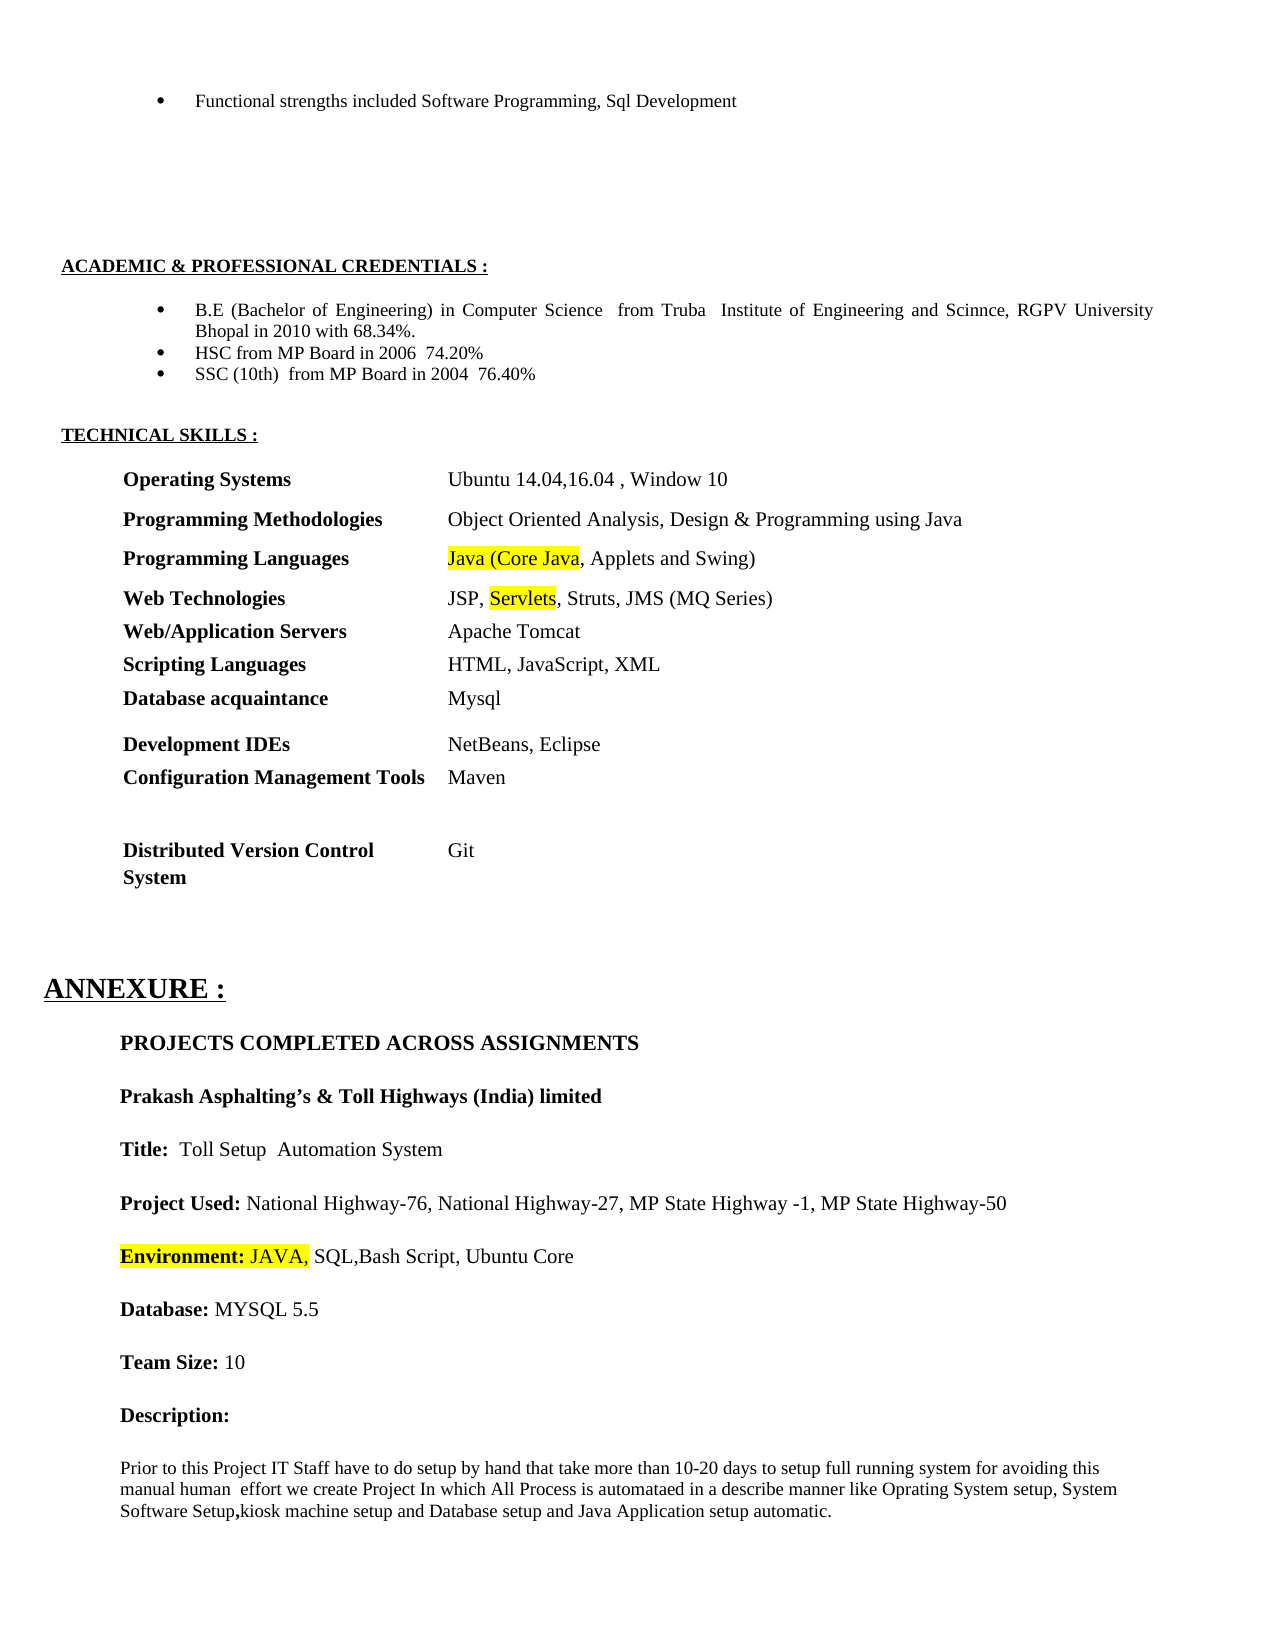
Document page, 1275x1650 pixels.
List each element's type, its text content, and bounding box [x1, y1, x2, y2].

text Database: MYSQL 5.5 [120, 1297, 1155, 1321]
text Environment: JAVA, SQL,Bash Script, Ubuntu Core [309, 1244, 1155, 1268]
table_cell Java (Core Java, Applets and Swing) [436, 537, 1107, 576]
table_cell Distributed Version Control System [112, 829, 436, 902]
table_header Operating Systems [112, 458, 436, 497]
table_header Ubuntu 14.04,16.04 , Window 10 [436, 458, 1107, 497]
list Functional strengths included Software Programming, Sql Development [157, 90, 1155, 112]
list B.E (Bachelor of Engineering) in Computer Science from Truba Institute of Engineering and Scinnce, RGPV University Bhopal in 2010 with 68.34%. [157, 298, 1155, 342]
list HSC from MP Board in 2006 74.20% [157, 342, 1155, 363]
text ANNEXURE : [43, 972, 1243, 1005]
text Description: [120, 1403, 1155, 1427]
text Title: Toll Setup Automation System [45, 1137, 1230, 1161]
text TECHNICAL SKILLS : [61, 423, 1155, 445]
text PROJECTS COMPLETED ACROSS ASSIGNMENTS [45, 1030, 1230, 1056]
table_cell JSP, Servlets, Struts, JMS (MQ Series) Apache Tomcat HTML, JavaScript, XML Mysql [436, 576, 1107, 722]
text Project Used: National Highway-76, National Highway-27, MP State Highway -1, MP State Highway-50 [120, 1190, 1155, 1214]
list SSC (10th) from MP Board in 2004 76.40% [157, 363, 1155, 385]
table_cell Development IDEs Configuration Management Tools [112, 723, 436, 829]
text ACADEMIC & PROFESSIONAL CREDENTIALS : [61, 255, 1232, 277]
table_cell Web Technologies Web/Application Servers Scripting Languages Database acquaintance [112, 576, 436, 722]
table_cell Programming Languages [112, 537, 436, 576]
table_cell NetBeans, Eclipse Maven [436, 723, 1107, 829]
table_cell Object Oriented Analysis, Design & Programming using Java [436, 497, 1107, 537]
text Team Size: 10 [120, 1350, 1155, 1374]
text Prakash Asphalting’s & Toll Highways (India) limited [45, 1084, 1230, 1108]
table_cell Programming Methodologies [112, 497, 436, 537]
table_cell Git [436, 829, 1107, 902]
